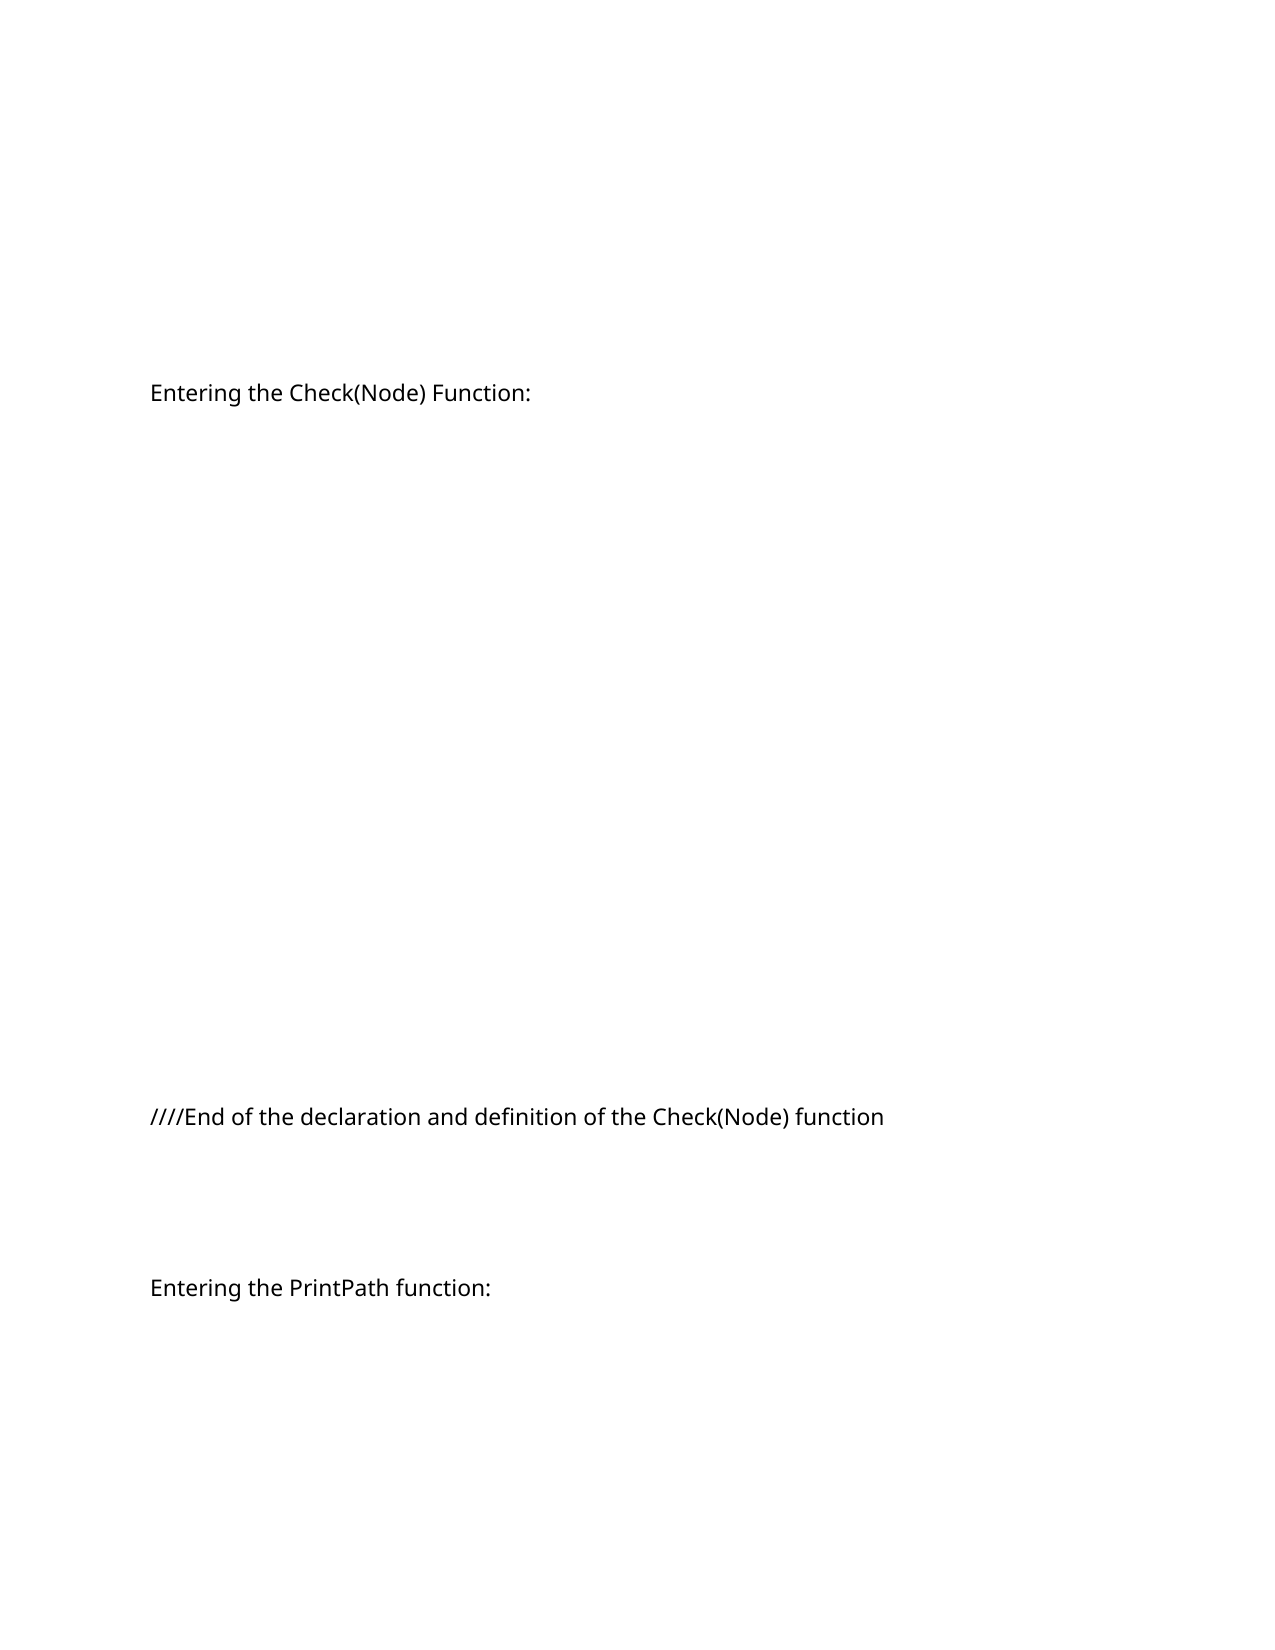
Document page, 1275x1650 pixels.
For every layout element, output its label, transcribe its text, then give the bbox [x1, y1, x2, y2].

text Entering the PrintPath function: [150, 1271, 1125, 1303]
text Entering the Check(Node) Function: [150, 377, 1125, 408]
text ////End of the declaration and definition of the Check(Node) function [150, 1101, 1125, 1132]
